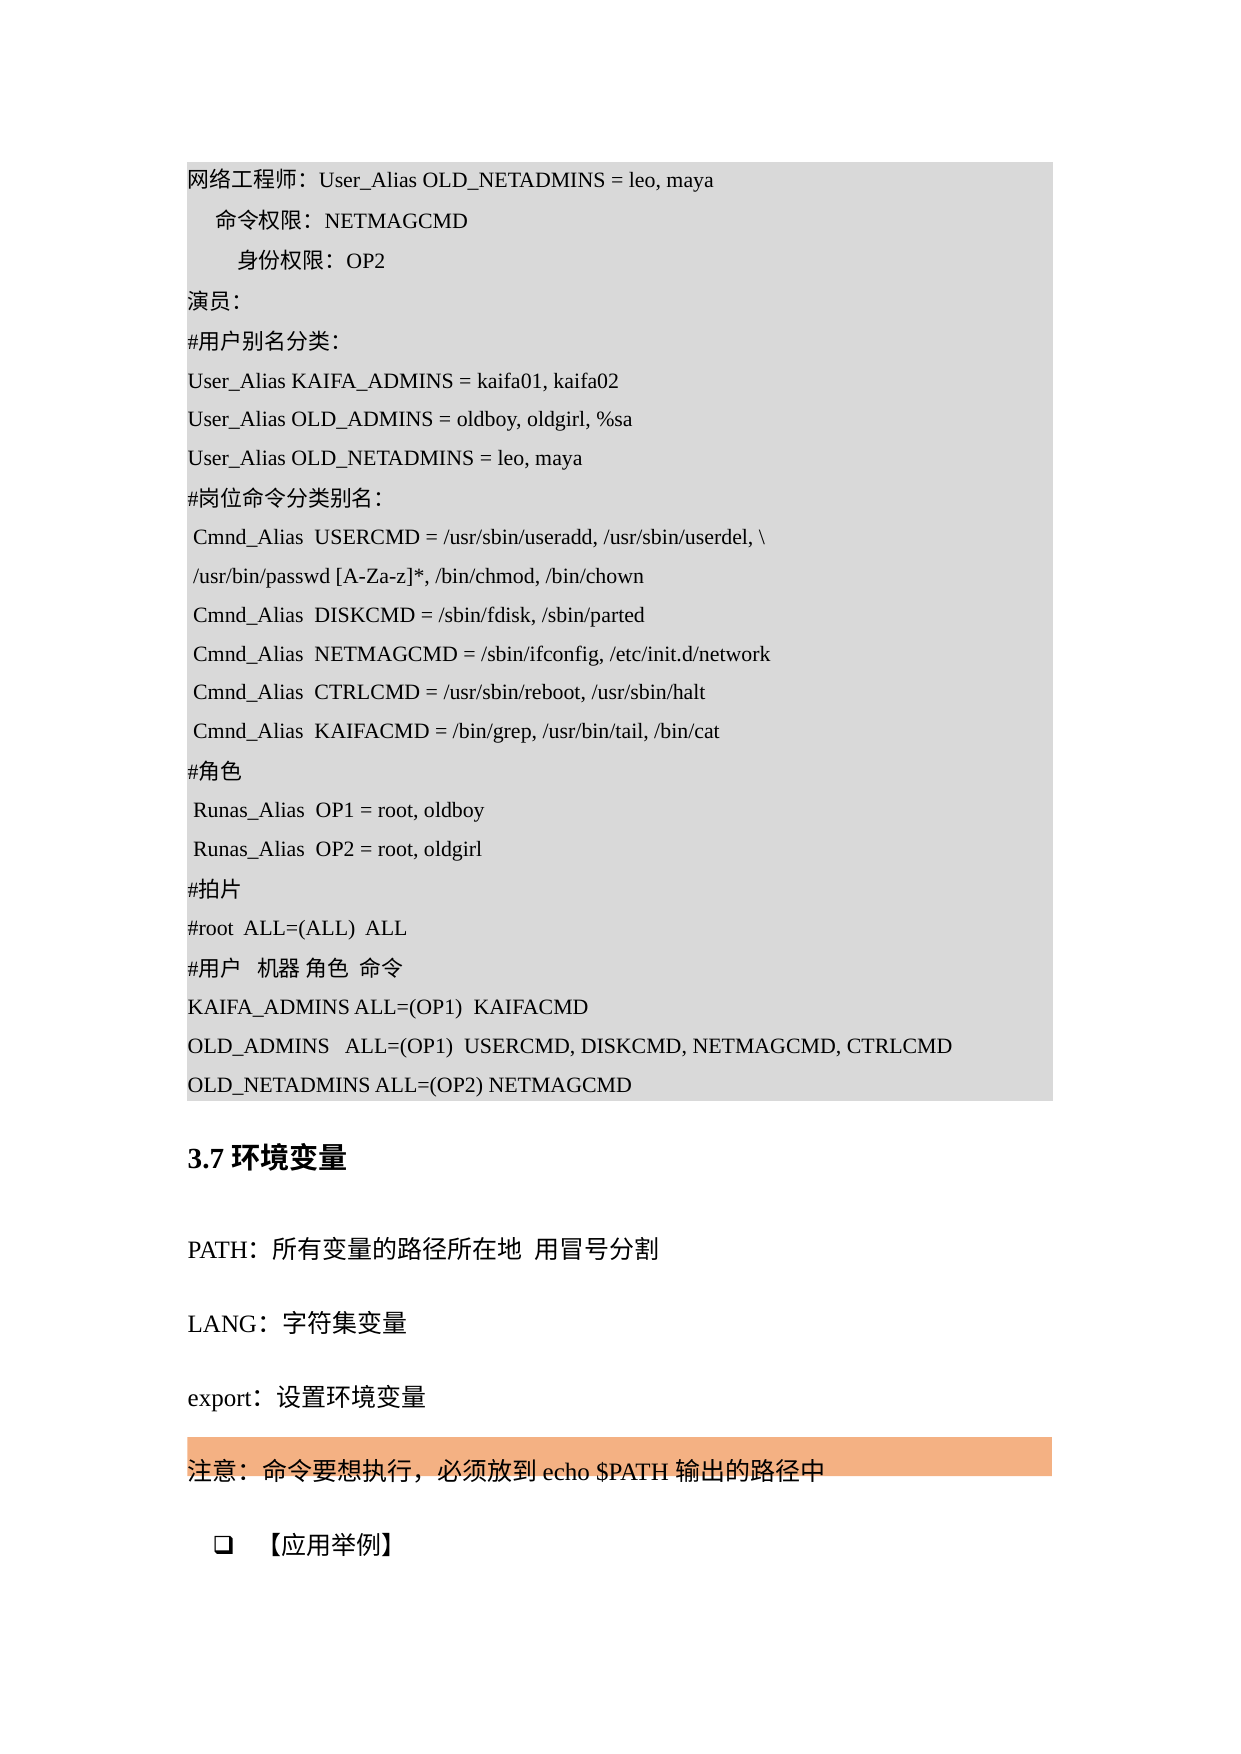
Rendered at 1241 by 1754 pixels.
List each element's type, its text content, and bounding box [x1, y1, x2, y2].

text Runas_Alias OP2 = root, oldgirl [187, 832, 1053, 865]
text KAIFA_ADMINS ALL=(OP1) KAIFACMD [187, 991, 1053, 1023]
text Cmnd_Alias NETMAGCMD = /sbin/ifconfig, /etc/init.d/network [187, 637, 1053, 669]
text User_Alias KAIFA_ADMINS = kaifa01, kaifa02 [187, 364, 1053, 397]
text /usr/bin/passwd [A-Za-z]*, /bin/chmod, /bin/chown [187, 559, 1053, 592]
text Runas_Alias OP1 = root, oldboy [187, 794, 1053, 826]
text #用户 机器 角色 命令 [187, 950, 1053, 983]
text User_Alias OLD_ADMINS = oldboy, oldgirl, %sa [187, 403, 1053, 435]
text #岗位命令分类别名： [187, 480, 1053, 513]
text User_Alias OLD_NETADMINS = leo, maya [187, 442, 1053, 474]
text 身份权限：OP2 [187, 243, 1053, 275]
text 注意：命令要想执行，必须放到echo $PATH 输出的路径中 [187, 1437, 1053, 1502]
text 演员： [187, 283, 1053, 316]
text #拍片 [187, 871, 1053, 904]
text #用户别名分类： [187, 324, 1053, 356]
text 网络工程师：User_Alias OLD_NETADMINS = leo, maya [187, 162, 1053, 194]
text LANG：字符集变量 [187, 1289, 1053, 1354]
text Cmnd_Alias CTRLCMD = /usr/sbin/reboot, /usr/sbin/halt [187, 676, 1053, 708]
text Cmnd_Alias DISKCMD = /sbin/fdisk, /sbin/parted [187, 598, 1053, 631]
text PATH：所有变量的路径所在地 用冒号分割 [187, 1215, 1053, 1280]
text Cmnd_Alias USERCMD = /usr/sbin/useradd, /usr/sbin/userdel, \ [187, 521, 1053, 553]
text 命令权限：NETMAGCMD [187, 202, 1053, 235]
text #角色 [187, 753, 1053, 786]
text #root ALL=(ALL) ALL [187, 912, 1053, 944]
list 【应用举例】 [212, 1511, 1053, 1576]
text OLD_NETADMINS ALL=(OP2) NETMAGCMD [187, 1068, 1053, 1101]
text export：设置环境变量 [187, 1363, 1053, 1428]
subtitle 3.7 环境变量 [187, 1123, 1053, 1188]
text Cmnd_Alias KAIFACMD = /bin/grep, /usr/bin/tail, /bin/cat [187, 714, 1053, 747]
text OLD_ADMINS ALL=(OP1) USERCMD, DISKCMD, NETMAGCMD, CTRLCMD [187, 1029, 1053, 1062]
